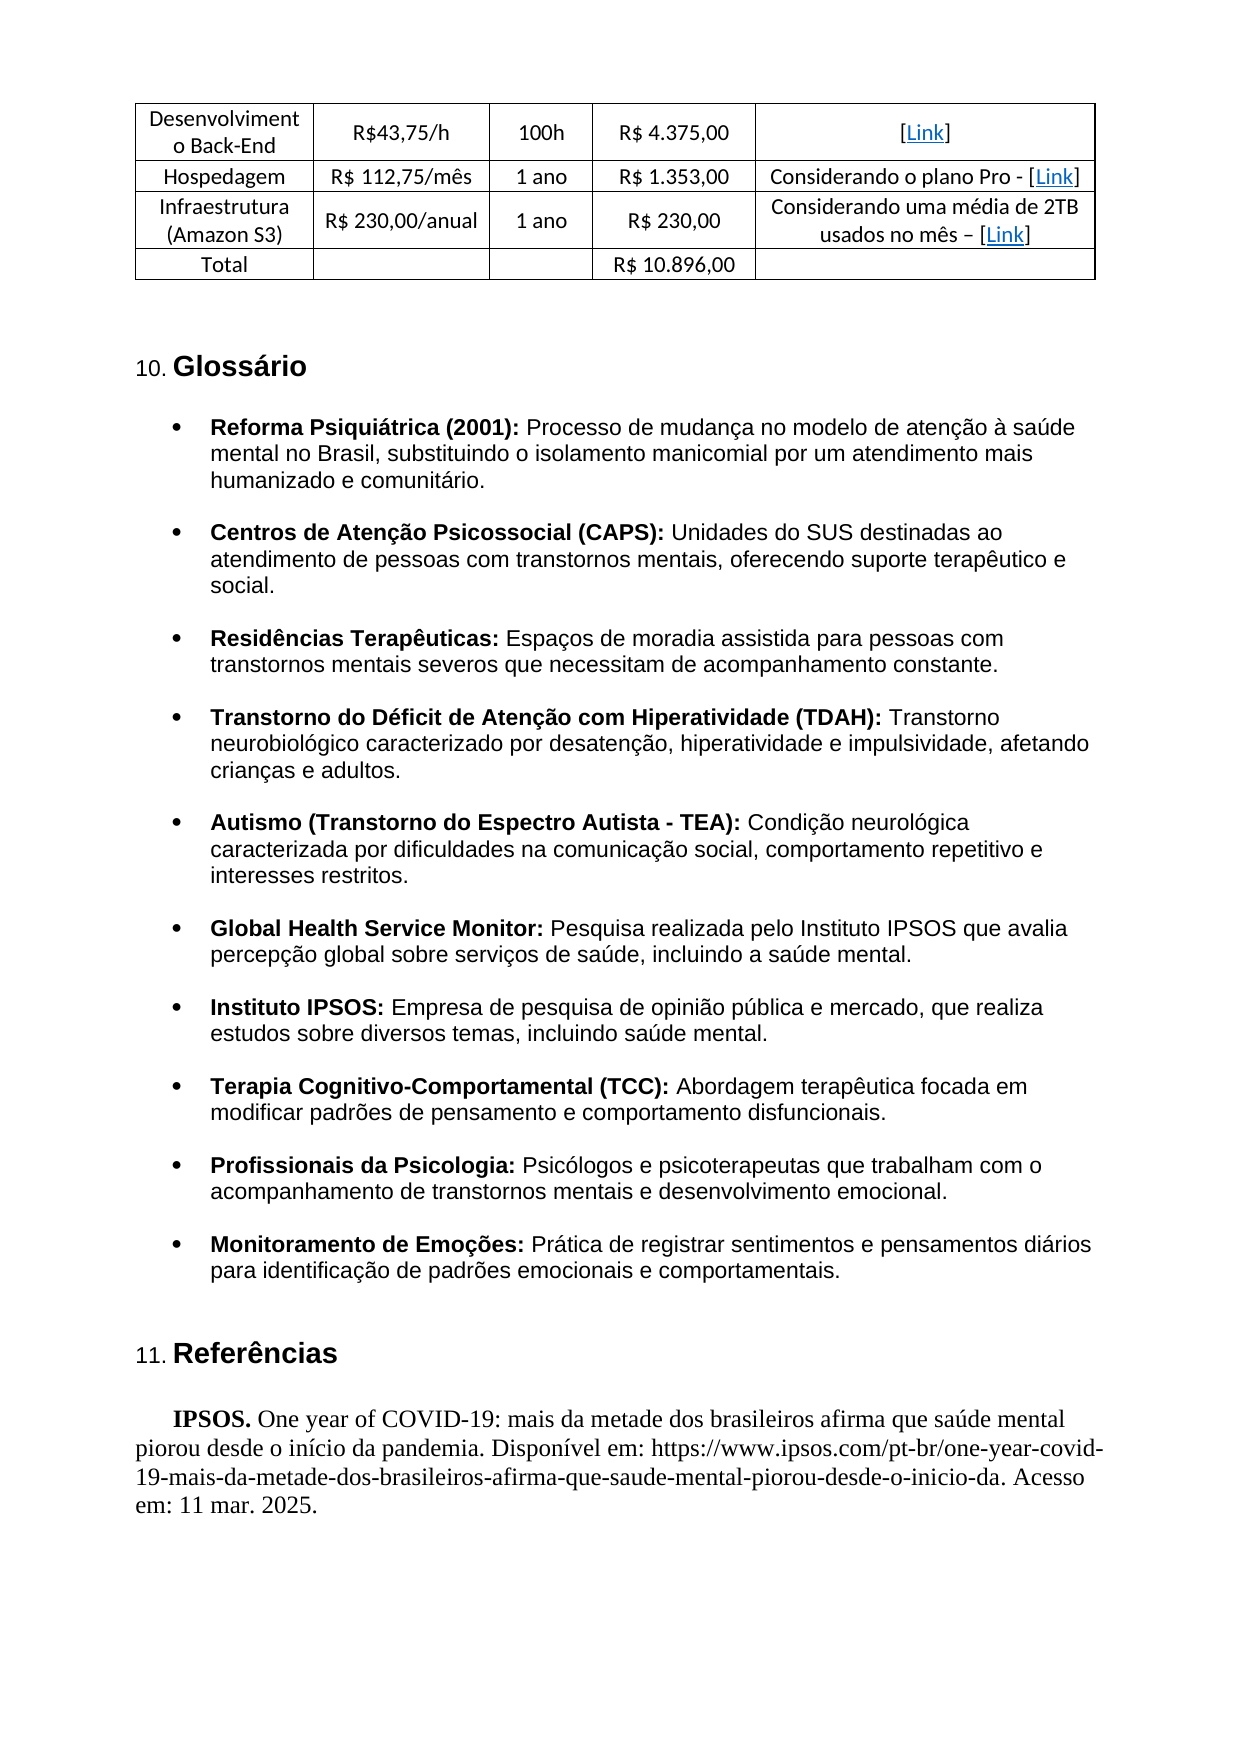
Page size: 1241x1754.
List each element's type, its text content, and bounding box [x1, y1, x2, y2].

list Transtorno do Déficit de Atenção com Hiperatividade (TDAH): Transtorno neurobiológico caracterizado por desatenção, hiperatividade e impulsividade, afetando crianças e adultos. [173, 704, 1105, 783]
table_cell R$ 10.896,00 [593, 249, 755, 279]
table_cell Total [136, 249, 313, 279]
table_cell Considerando o plano Pro - [Link] [756, 161, 1094, 191]
table_cell R$ 230,00/anual [314, 192, 489, 248]
table_cell [756, 249, 1094, 279]
list Monitoramento de Emoções: Prática de registrar sentimentos e pensamentos diários para identificação de padrões emocionais e comportamentais. [173, 1231, 1105, 1284]
table_cell [490, 249, 592, 279]
table_cell 1 ano [490, 192, 592, 248]
table_cell [314, 249, 489, 279]
list Instituto IPSOS: Empresa de pesquisa de opinião pública e mercado, que realiza estudos sobre diversos temas, incluindo saúde mental. [173, 994, 1105, 1046]
table_cell Infraestrutura (Amazon S3) [136, 192, 313, 248]
table_cell 1 ano [490, 161, 592, 191]
table_cell R$ 4.375,00 [593, 104, 755, 160]
list Autismo (Transtorno do Espectro Autista - TEA): Condição neurológica caracterizada por dificuldades na comunicação social, comportamento repetitivo e interesses restritos. [173, 809, 1105, 888]
list Residências Terapêuticas: Espaços de moradia assistida para pessoas com transtornos mentais severos que necessitam de acompanhamento constante. [173, 625, 1105, 677]
list Global Health Service Monitor: Pesquisa realizada pelo Instituto IPSOS que avalia percepção global sobre serviços de saúde, incluindo a saúde mental. [173, 915, 1105, 967]
list Glossário [135, 349, 1105, 383]
table_cell R$43,75/h [314, 104, 489, 160]
table_cell Desenvolvimento Back-End [136, 104, 313, 160]
table_cell [Link] [756, 104, 1094, 160]
list Profissionais da Psicologia: Psicólogos e psicoterapeutas que trabalham com o acompanhamento de transtornos mentais e desenvolvimento emocional. [173, 1152, 1105, 1204]
table_cell R$ 112,75/mês [314, 161, 489, 191]
table_cell 100h [490, 104, 592, 160]
list Reforma Psiquiátrica (2001): Processo de mudança no modelo de atenção à saúde mental no Brasil, substituindo o isolamento manicomial por um atendimento mais humanizado e comunitário. [173, 414, 1105, 493]
text IPSOS. One year of COVID-19: mais da metade dos brasileiros afirma que saúde mental piorou desde o início da pandemia. Disponível em: https://www.ipsos.com/pt-br/one-year-covid-19-mais-da-metade-dos-brasileiros-afirma-que-saude-mental-piorou-desde-o-inicio-da. Acesso em: 11 mar. 2025. [135, 1404, 1105, 1519]
table_cell Hospedagem [136, 161, 313, 191]
list Referências [135, 1336, 1105, 1370]
table_cell R$ 230,00 [593, 192, 755, 248]
table_cell Considerando uma média de 2TB usados no mês – [Link] [756, 192, 1094, 248]
table_cell R$ 1.353,00 [593, 161, 755, 191]
list Centros de Atenção Psicossocial (CAPS): Unidades do SUS destinadas ao atendimento de pessoas com transtornos mentais, oferecendo suporte terapêutico e social. [173, 519, 1105, 598]
list Terapia Cognitivo-Comportamental (TCC): Abordagem terapêutica focada em modificar padrões de pensamento e comportamento disfuncionais. [173, 1073, 1105, 1126]
